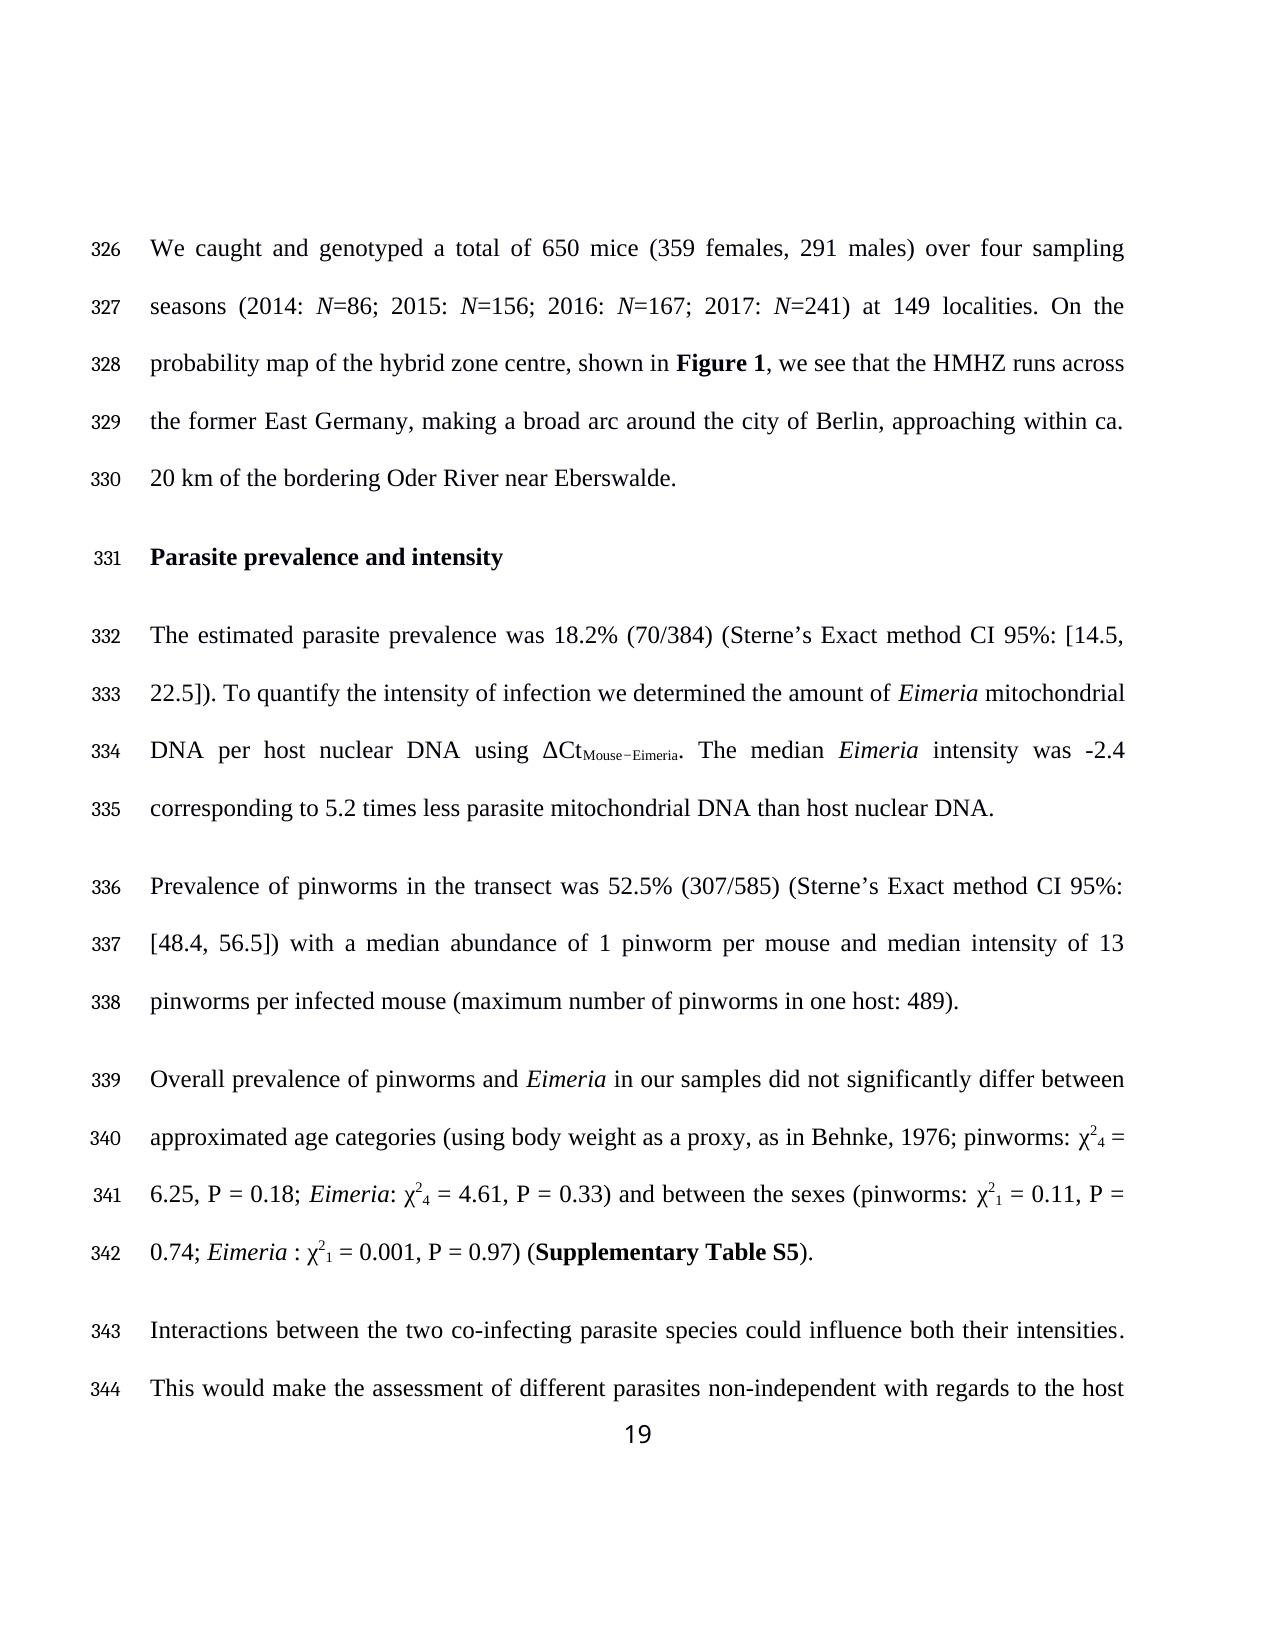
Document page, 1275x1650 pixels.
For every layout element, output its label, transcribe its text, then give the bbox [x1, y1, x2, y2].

text Parasite prevalence and intensity [150, 542, 1125, 571]
text The estimated parasite prevalence was 18.2% (70/384) (Sterne’s Exact method CI 95%: [14.5, 22.5]). To quantify the intensity of infection we determined the amount of Eimeria mitochondrial DNA per host nuclear DNA using ΔCtMouse−Eimeria. The median Eimeria intensity was -2.4 corresponding to 5.2 times less parasite mitochondrial DNA than host nuclear DNA. [150, 620, 1125, 821]
text We caught and genotyped a total of 650 mice (359 females, 291 males) over four sampling seasons (2014: N=86; 2015: N=156; 2016: N=167; 2017: N=241) at 149 localities. On the probability map of the hybrid zone centre, shown in Figure 1, we see that the HMHZ runs across the former East Germany, making a broad arc around the city of Berlin, approaching within ca. 20 km of the bordering Oder River near Eberswalde. [150, 233, 1125, 492]
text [150, 1315, 1125, 1401]
text Overall prevalence of pinworms and Eimeria in our samples did not significantly differ between approximated age categories (using body weight as a proxy, as in Behnke, 1976; pinworms: χ24 = 6.25, P = 0.18; Eimeria: χ24 = 4.61, P = 0.33) and between the sexes (pinworms: χ21 = 0.11, P = 0.74; Eimeria : χ21 = 0.001, P = 0.97) (Supplementary Table S5). [150, 1064, 1125, 1266]
text Prevalence of pinworms in the transect was 52.5% (307/585) (Sterne’s Exact method CI 95%: [48.4, 56.5]) with a median abundance of 1 pinworm per mouse and median intensity of 13 pinworms per infected mouse (maximum number of pinworms in one host: 489). [150, 871, 1125, 1015]
